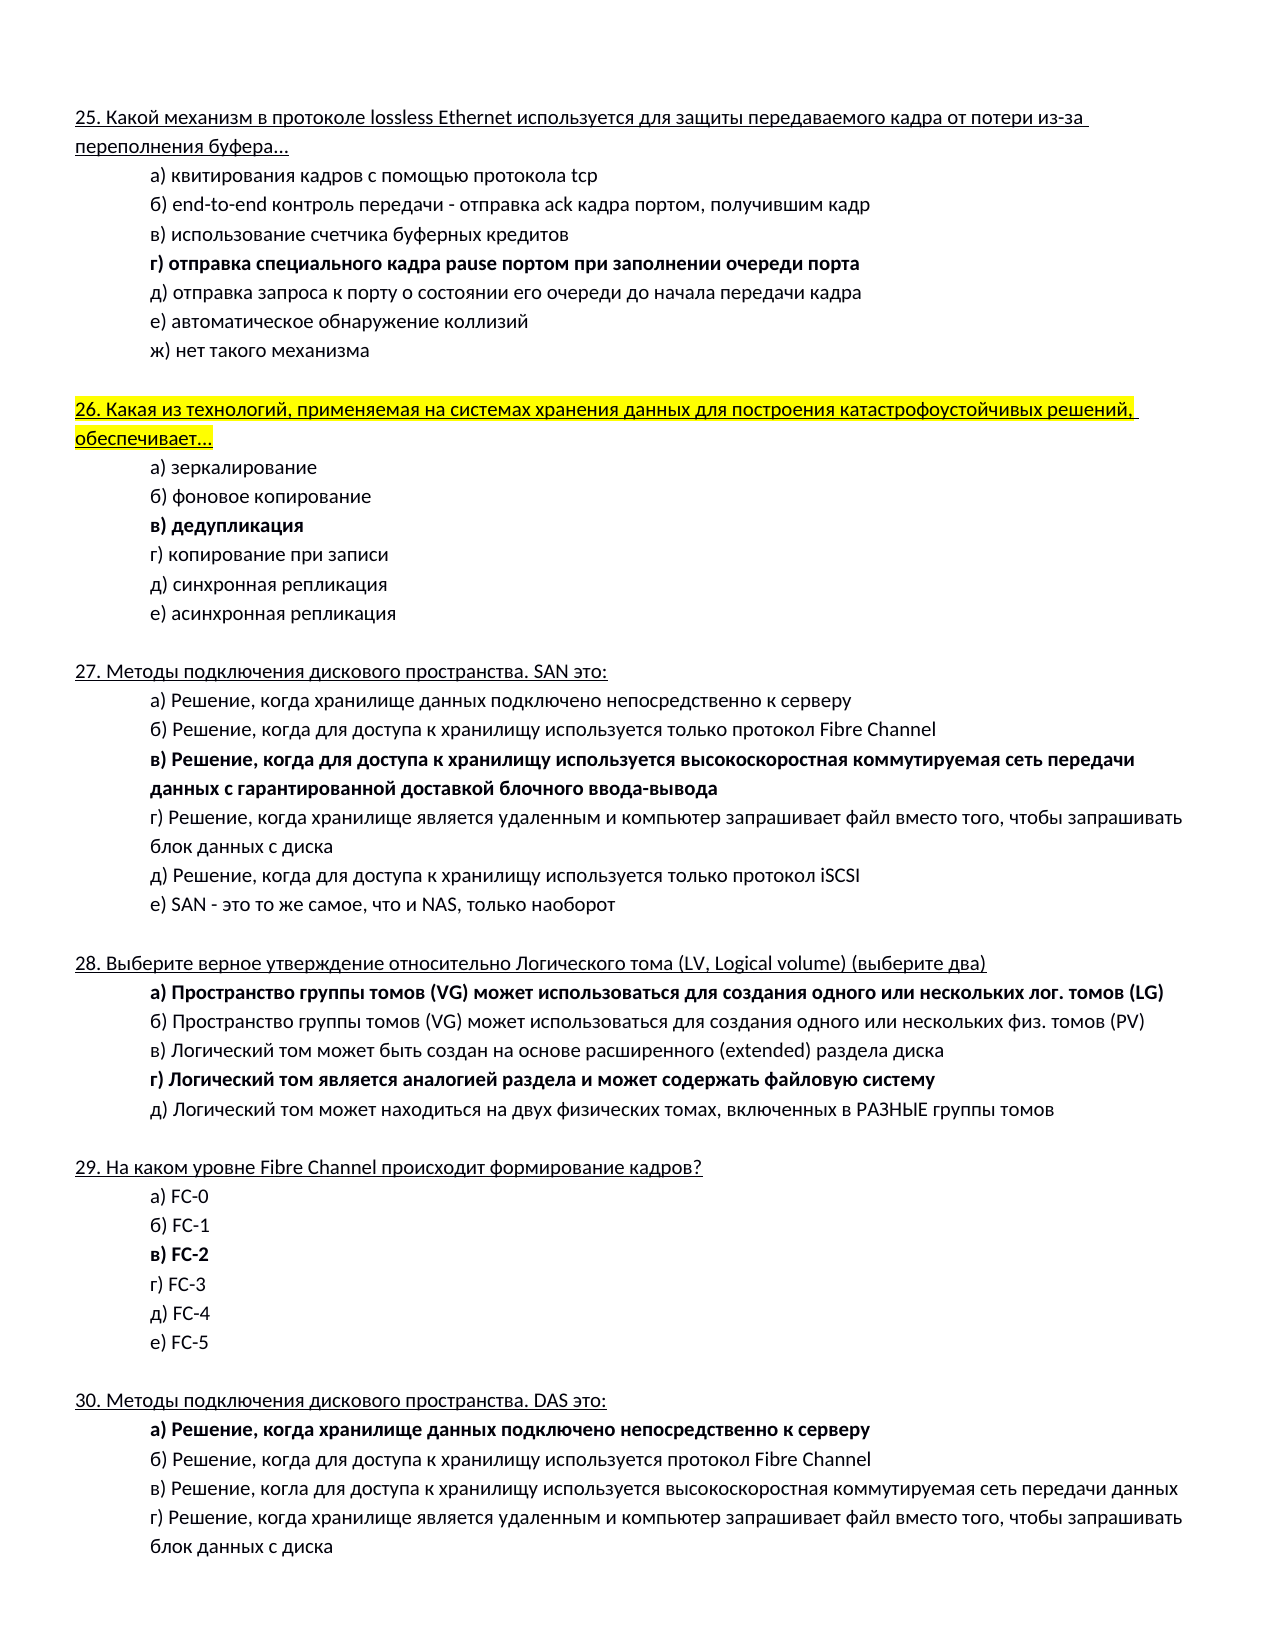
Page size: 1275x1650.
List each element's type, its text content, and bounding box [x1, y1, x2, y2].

text 29. На каком уровне Fibre Channel происходит формирование кадров? [75, 1154, 1200, 1179]
text б) FC-1 [150, 1212, 1200, 1238]
text е) асинхронная репликация [150, 600, 1200, 625]
text в) Логический том может быть создан на основе расширенного (extended) раздела диска [150, 1037, 1200, 1063]
text б) Пространство группы томов (VG) может использоваться для создания одного или нескольких физ. томов (PV) [150, 1008, 1200, 1034]
text 30. Методы подключения дискового пространства. DAS это: [75, 1387, 1200, 1413]
text а) квитирования кадров с помощью протокола tcp [150, 162, 1200, 188]
text 26. Какая из технологий, применяемая на системах хранения данных для построения катастрофоустойчивых решений, обеспечивает... [75, 396, 1200, 450]
text г) Решение, когда хранилище является удаленным и компьютер запрашивает файл вместо того, чтобы запрашивать блок данных с диска [150, 1504, 1200, 1559]
text а) зеркалирование [150, 454, 1200, 479]
text 25. Какой механизм в протоколе lossless Ethernet используется для защиты передаваемого кадра от потери из-за переполнения буфера... [75, 104, 1200, 159]
text д) Логический том может находиться на двух физических томах, включенных в РАЗНЫЕ группы томов [150, 1096, 1200, 1121]
text д) FC-4 [150, 1300, 1200, 1325]
text д) отправка запроса к порту о состоянии его очереди до начала передачи кадра [150, 279, 1200, 304]
text г) FC-3 [150, 1271, 1200, 1296]
text б) Решение, когда для доступа к хранилищу используется протокол Fibre Channel [150, 1446, 1200, 1471]
text в) использование счетчика буферных кредитов [150, 221, 1200, 246]
text 28. Выберите верное утверждение относительно Логического тома (LV, Logical volume) (выберите два) [75, 950, 1200, 975]
text в) Решение, когла для доступа к хранилищу используется высокоскоростная коммутируемая сеть передачи данных [150, 1475, 1200, 1500]
text д) синхронная репликация [150, 571, 1200, 596]
text в) FC-2 [150, 1242, 1200, 1267]
text а) Решение, когда хранилище данных подключено непосредственно к серверу [150, 1417, 1200, 1442]
text а) Решение, когда хранилище данных подключено непосредственно к серверу [150, 687, 1200, 713]
text в) Решение, когда для доступа к хранилищу используется высокоскоростная коммутируемая сеть передачи данных с гарантированной доставкой блочного ввода-вывода [150, 746, 1200, 800]
text б) Решение, когда для доступа к хранилищу используется только протокол Fibre Channel [150, 717, 1200, 742]
text г) Решение, когда хранилище является удаленным и компьютер запрашивает файл вместо того, чтобы запрашивать блок данных с диска [150, 804, 1200, 859]
text б) фоновое копирование [150, 483, 1200, 509]
text б) end-to-end контроль передачи - отправка ack кадра портом, получившим кадр [150, 192, 1200, 217]
text д) Решение, когда для доступа к хранилищу используется только протокол iSCSI [150, 862, 1200, 888]
text 27. Методы подключения дискового пространства. SAN это: [75, 658, 1200, 684]
text а) FC-0 [150, 1183, 1200, 1209]
text в) дедупликация [150, 512, 1200, 538]
text г) отправка специального кадра pause портом при заполнении очереди порта [150, 250, 1200, 275]
text ж) нет такого механизма [150, 337, 1200, 363]
text е) FC-5 [150, 1329, 1200, 1354]
text е) SAN - это то же самое, что и NAS, только наоборот [150, 892, 1200, 917]
text г) Логический том является аналогией раздела и может содержать файловую систему [150, 1067, 1200, 1092]
text г) копирование при записи [150, 542, 1200, 567]
text а) Пространство группы томов (VG) может использоваться для создания одного или нескольких лог. томов (LG) [150, 979, 1200, 1004]
text е) автоматическое обнаружение коллизий [150, 308, 1200, 334]
